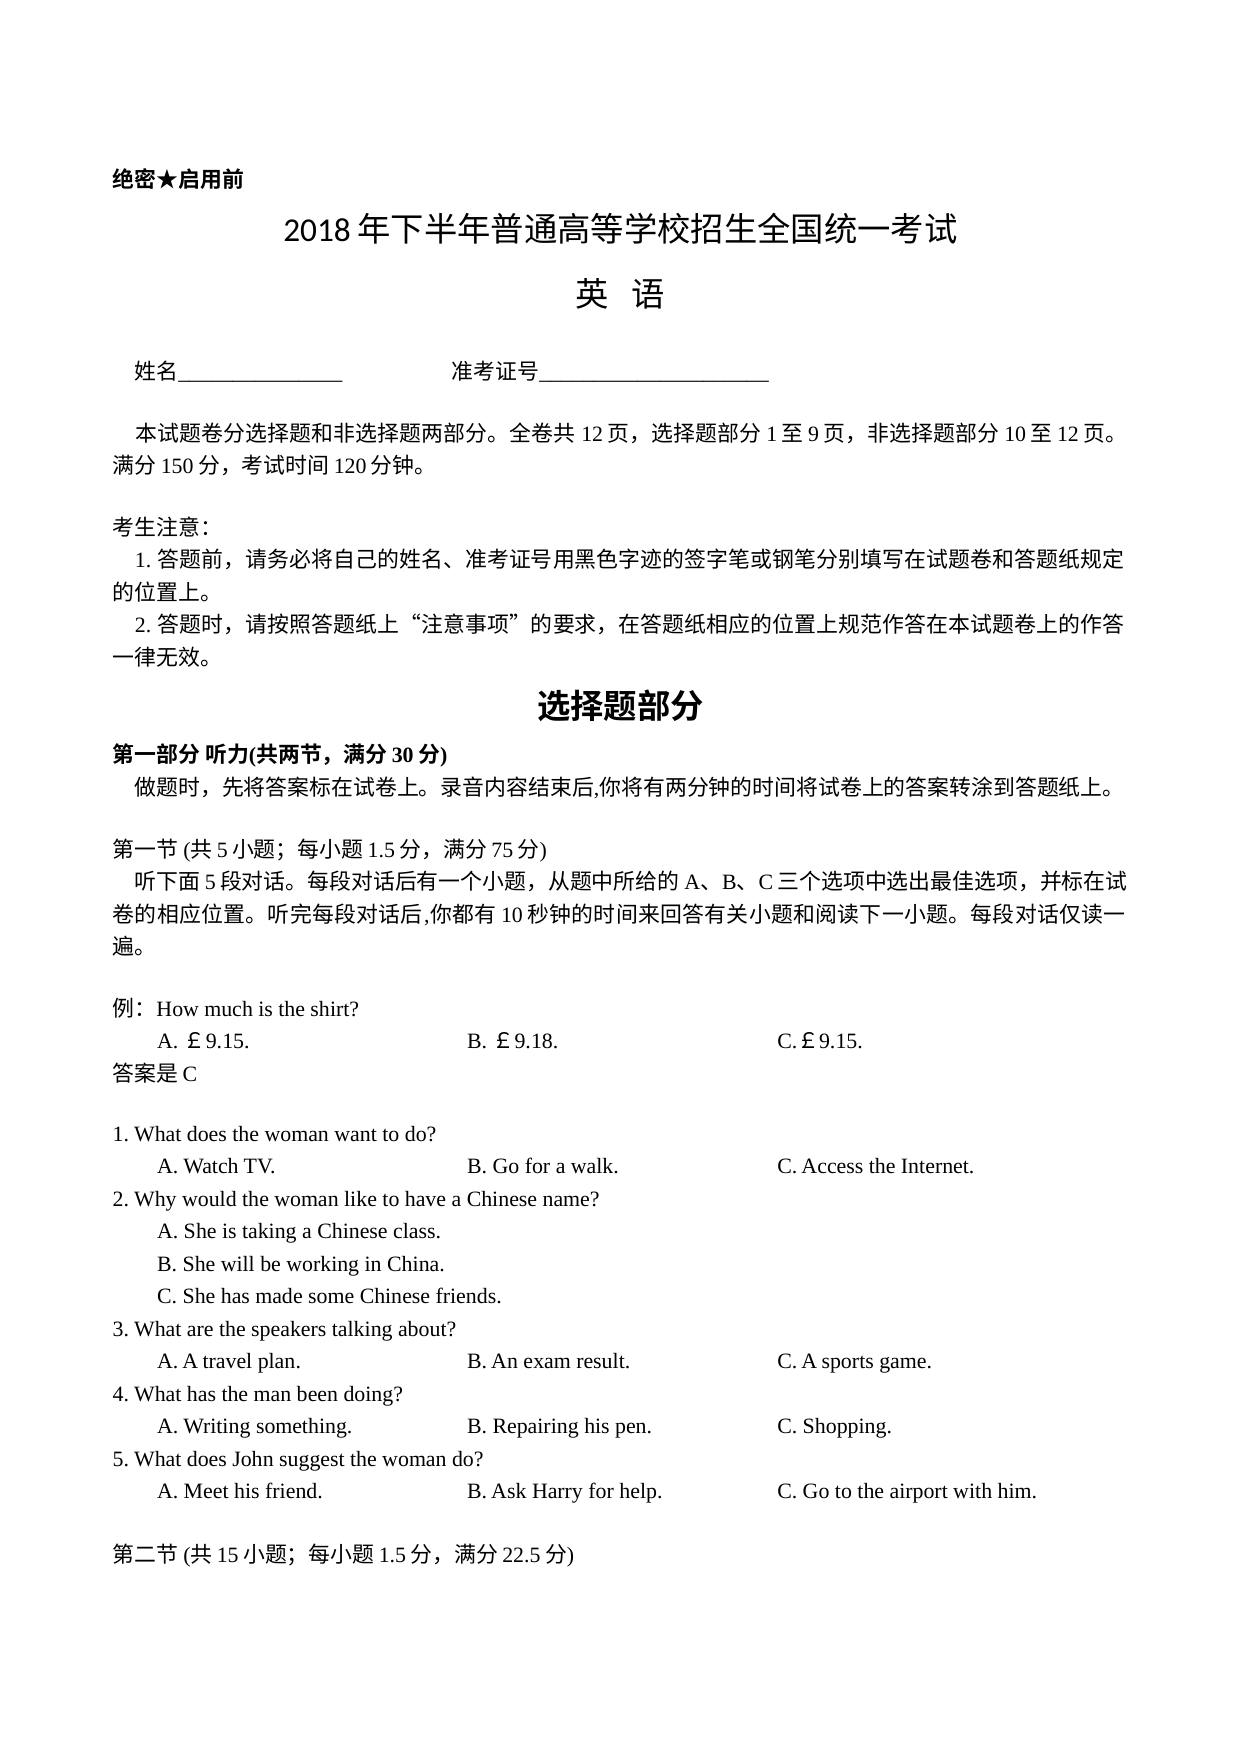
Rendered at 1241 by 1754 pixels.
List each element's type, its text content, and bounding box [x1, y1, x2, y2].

text 5. What does John suggest the woman do? [112, 1442, 1128, 1474]
text 2. Why would the woman like to have a Chinese name? [112, 1182, 1128, 1214]
text 本试题卷分选择题和非选择题两部分。全卷共12页，选择题部分1至9页，非选择题部分10至12页。满分150分，考试时间120分钟。 [112, 415, 1128, 480]
text 3. What are the speakers talking about? [112, 1312, 1128, 1344]
text 2018年下半年普通高等学校招生全国统一考试 [112, 194, 1128, 259]
text A. Watch TV. B. Go for a walk. C. Access the Internet. [112, 1149, 1128, 1182]
text 听下面5段对话。每段对话后有一个小题，从题中所给的A、B、C三个选项中选出最佳选项，并标在试卷的相应位置。听完每段对话后,你都有10秒钟的时间来回答有关小题和阅读下一小题。每段对话仅读一遍。 [112, 864, 1128, 961]
text A. A travel plan. B. An exam result. C. A sports game. [112, 1344, 1128, 1377]
text C. She has made some Chinese friends. [112, 1279, 1128, 1312]
text 4. What has the man been doing? [112, 1377, 1128, 1409]
text 考生注意： [112, 509, 1128, 542]
text 1. What does the woman want to do? [112, 1117, 1128, 1149]
text 姓名_______________ 准考证号_____________________ [112, 354, 1128, 386]
text 做题时，先将答案标在试卷上。录音内容结束后,你将有两分钟的时间将试卷上的答案转涂到答题纸上。 [112, 769, 1128, 802]
text 绝密★启用前 [112, 162, 1128, 194]
text A. Meet his friend. B. Ask Harry for help. C. Go to the airport with him. [112, 1474, 1128, 1507]
text 答案是C [112, 1055, 1128, 1088]
text 1. 答题前，请务必将自己的姓名、准考证号用黑色字迹的签字笔或钢笔分别填写在试题卷和答题纸规定的位置上。 [112, 542, 1128, 607]
text 2. 答题时，请按照答题纸上“注意事项”的要求，在答题纸相应的位置上规范作答在本试题卷上的作答一律无效。 [112, 607, 1128, 672]
text 选择题部分 [112, 672, 1128, 737]
text 第一节 (共5小题；每小题1.5分，满分75分) [112, 831, 1128, 864]
text 例：How much is the shirt? [112, 990, 1128, 1023]
text A. ￡9.15. B. ￡9.18. C.￡9.15. [112, 1023, 1128, 1055]
text 第二节 (共15小题；每小题1.5分，满分22.5分) [112, 1536, 1128, 1569]
text 第一部分 听力(共两节，满分30分) [112, 737, 1128, 769]
text A. Writing something. B. Repairing his pen. C. Shopping. [112, 1409, 1128, 1442]
text 英 语 [112, 259, 1128, 324]
text A. She is taking a Chinese class. [112, 1214, 1128, 1247]
text B. She will be working in China. [112, 1247, 1128, 1279]
